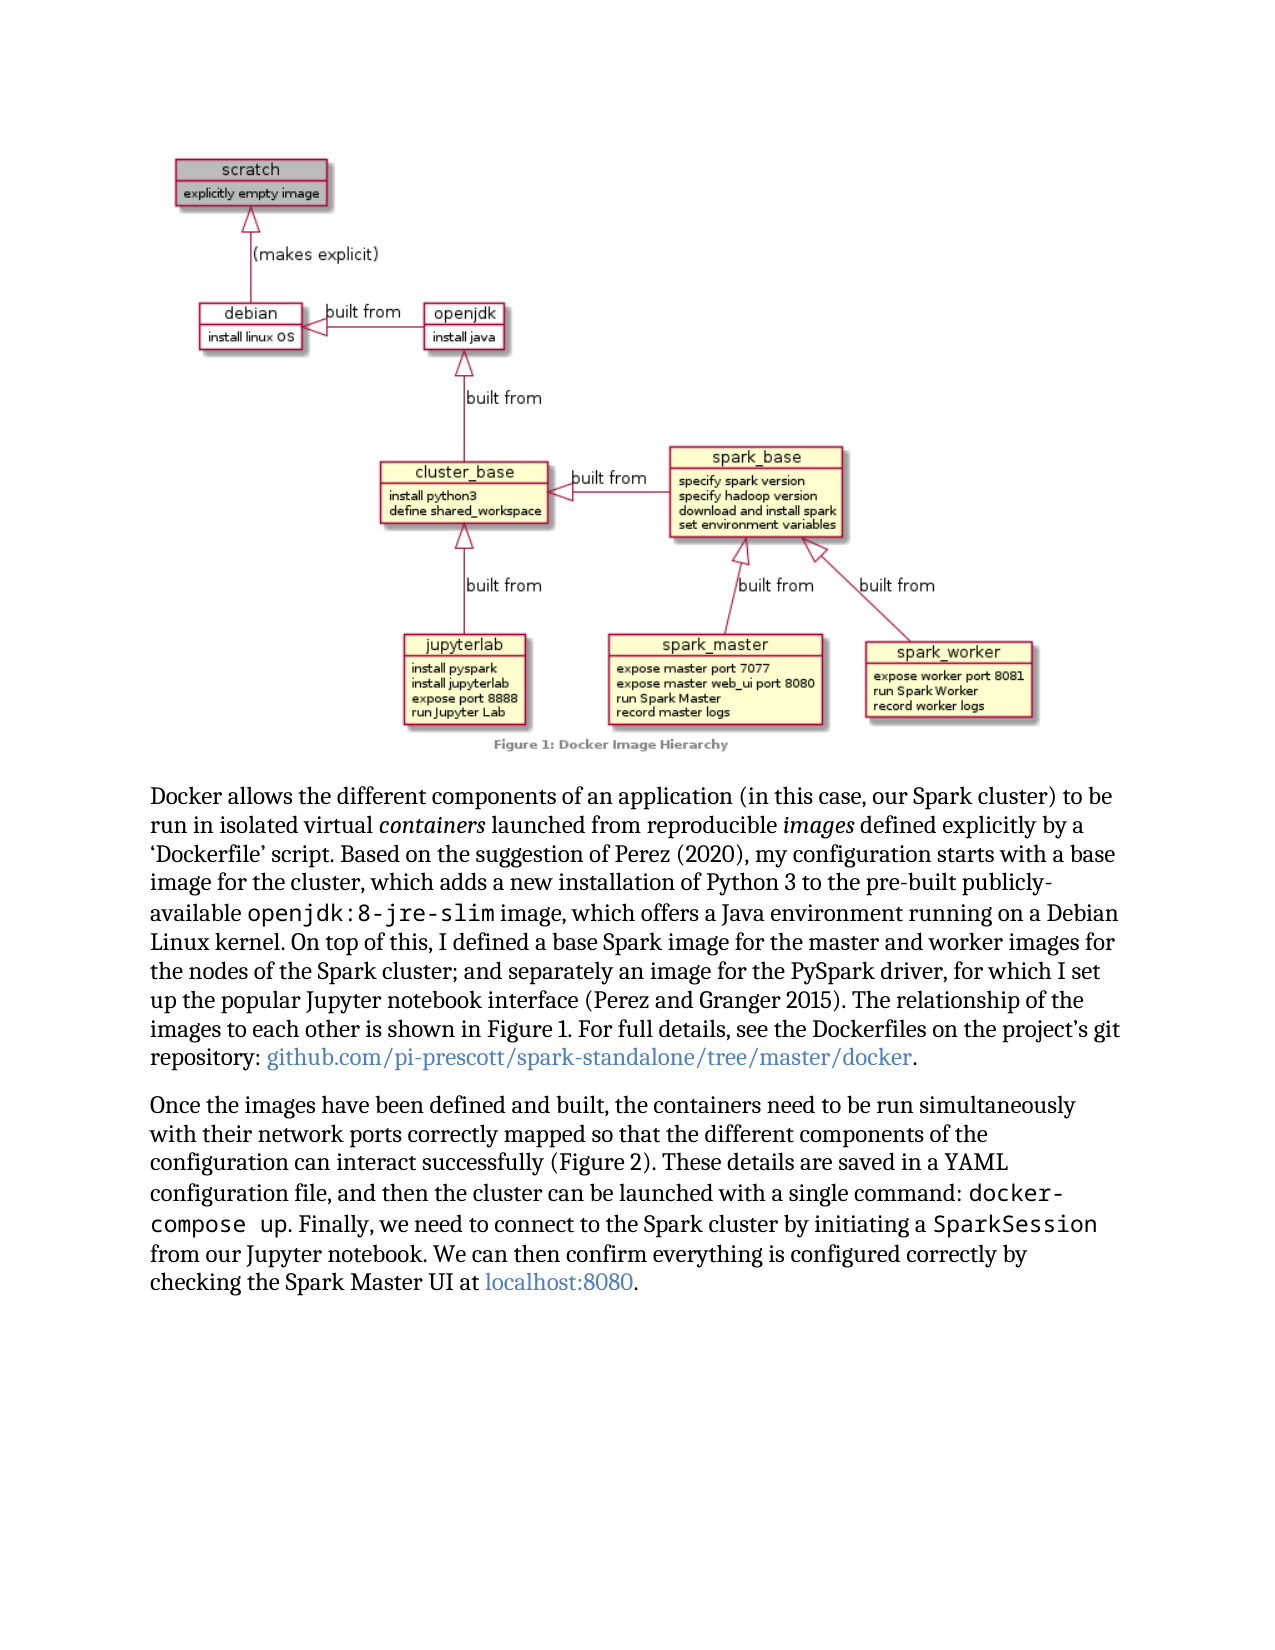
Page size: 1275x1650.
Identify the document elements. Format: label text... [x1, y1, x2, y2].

text Once the images have been defined and built, the containers need to be run simultaneously with their network ports correctly mapped so that the different components of the configuration can interact successfully (Figure 2). These details are saved in a YAML configuration file, and then the cluster can be launched with a single command: docker-compose up. Finally, we need to connect to the Spark cluster by initiating a SparkSession from our Jupyter notebook. We can then confirm everything is configured correctly by checking the Spark Master UI at localhost:8080. [150, 1091, 1125, 1297]
picture [168, 150, 1044, 764]
text Docker allows the different components of an application (in this case, our Spark cluster) to be run in isolated virtual containers launched from reproducible images defined explicitly by a ‘Dockerfile’ script. Based on the suggestion of Perez (2020), my configuration starts with a base image for the cluster, which adds a new installation of Python 3 to the pre-built publicly-available openjdk:8-jre-slim image, which offers a Java environment running on a Debian Linux kernel. On top of this, I defined a base Spark image for the master and worker images for the nodes of the Spark cluster; and separately an image for the PySpark driver, for which I set up the popular Jupyter notebook interface (Perez and Granger 2015). The relationship of the images to each other is shown in Figure 1. For full details, see the Dockerfiles on the project’s git repository: github.com/pi-prescott/spark-standalone/tree/master/docker. [150, 782, 1125, 1072]
